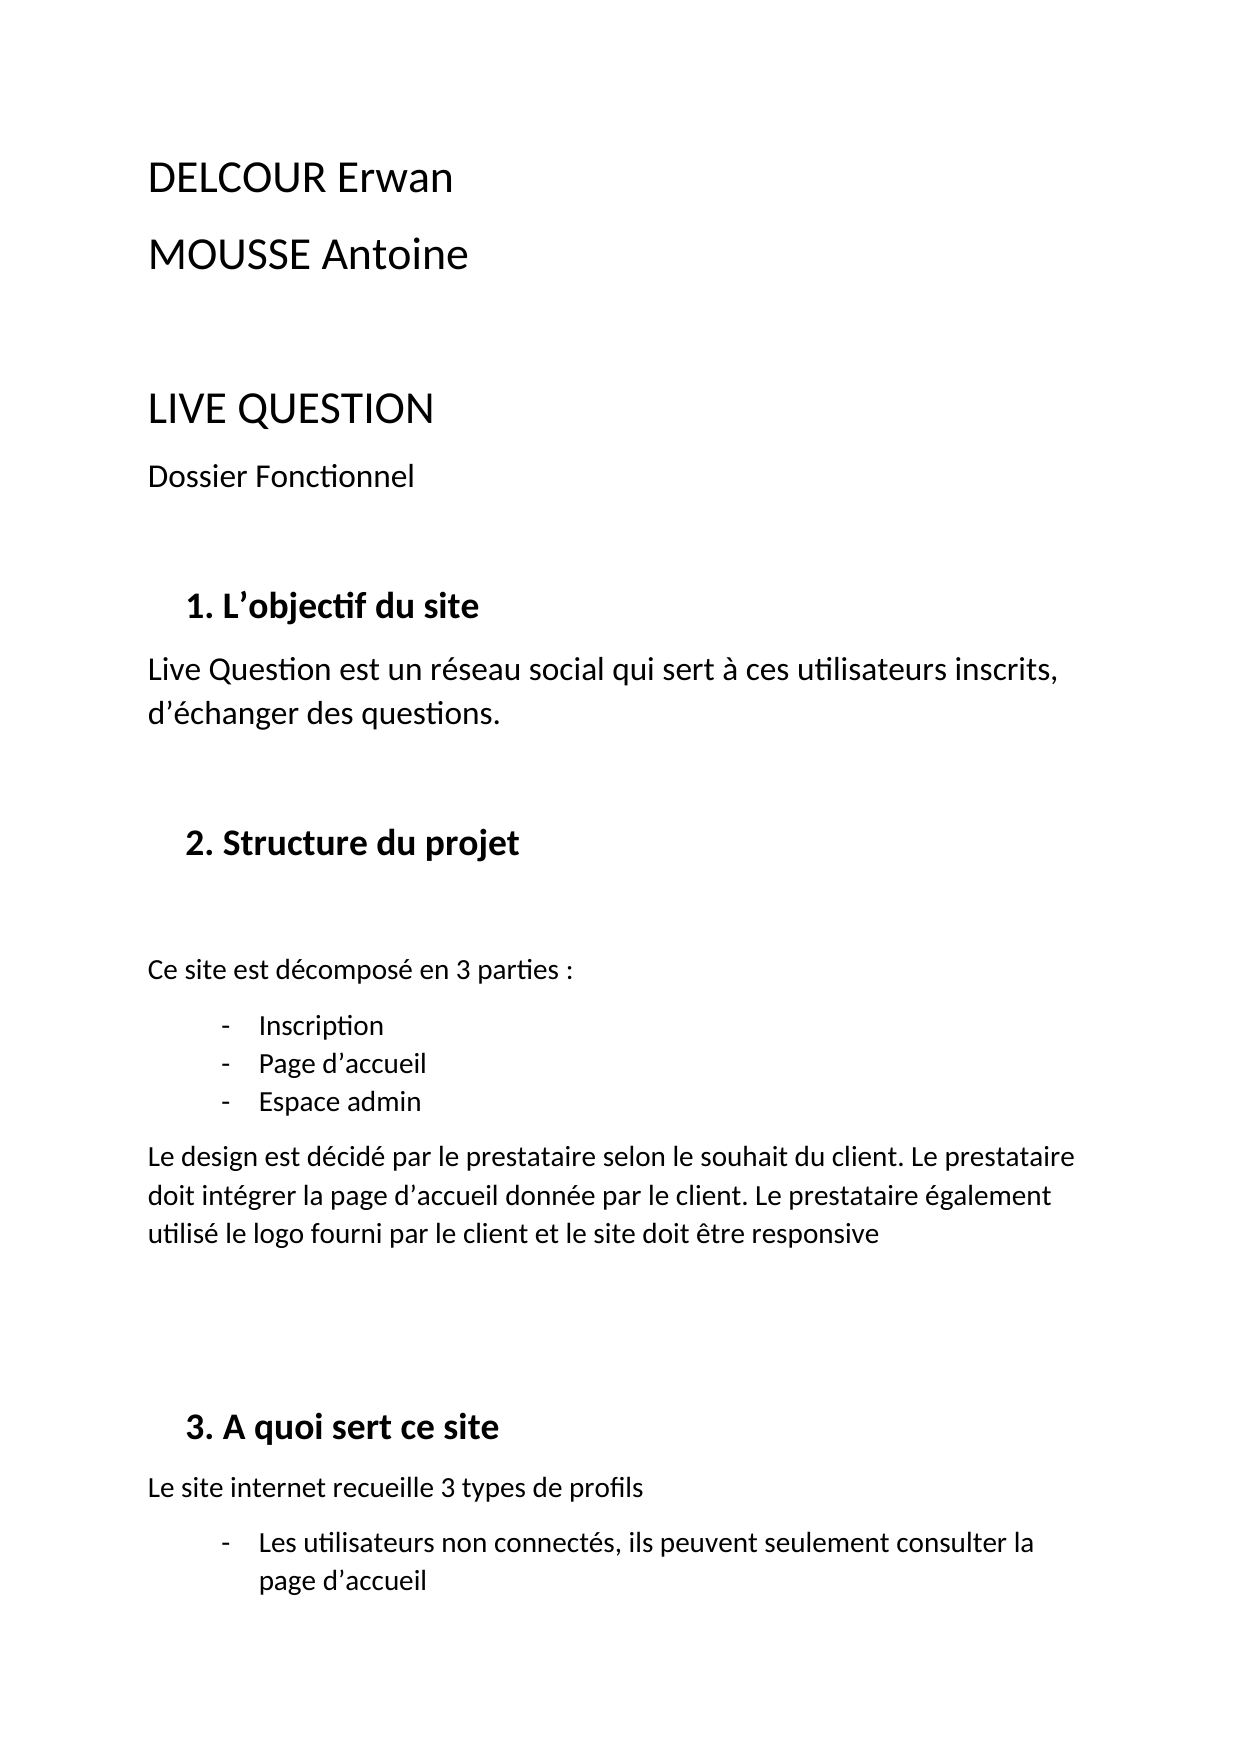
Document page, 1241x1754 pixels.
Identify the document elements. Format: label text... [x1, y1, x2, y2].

list Espace admin [221, 1083, 1093, 1119]
text Le site internet recueille 3 types de profils [148, 1469, 1093, 1504]
list L’objectif du site [185, 582, 1093, 628]
text MOUSSE Antoine [148, 224, 1093, 281]
text Ce site est décomposé en 3 parties : [148, 951, 1093, 987]
text Dossier Fonctionnel [148, 456, 1093, 496]
text Le design est décidé par le prestataire selon le souhait du client. Le prestataire doit intégrer la page d’accueil donnée par le client. Le prestataire également utilisé le logo fourni par le client et le site doit être responsive [148, 1138, 1093, 1251]
text LIVE QUESTION [148, 378, 1093, 434]
list Structure du projet [185, 819, 1093, 865]
text DELCOUR Erwan [148, 148, 1093, 203]
text Live Question est un réseau social qui sert à ces utilisateurs inscrits, d’échanger des questions. [148, 648, 1093, 733]
list A quoi sert ce site [185, 1403, 1093, 1449]
list Page d’accueil [221, 1045, 1093, 1081]
list Les utilisateurs non connectés, ils peuvent seulement consulter la page d’accueil [221, 1524, 1093, 1598]
list Inscription [221, 1007, 1093, 1042]
